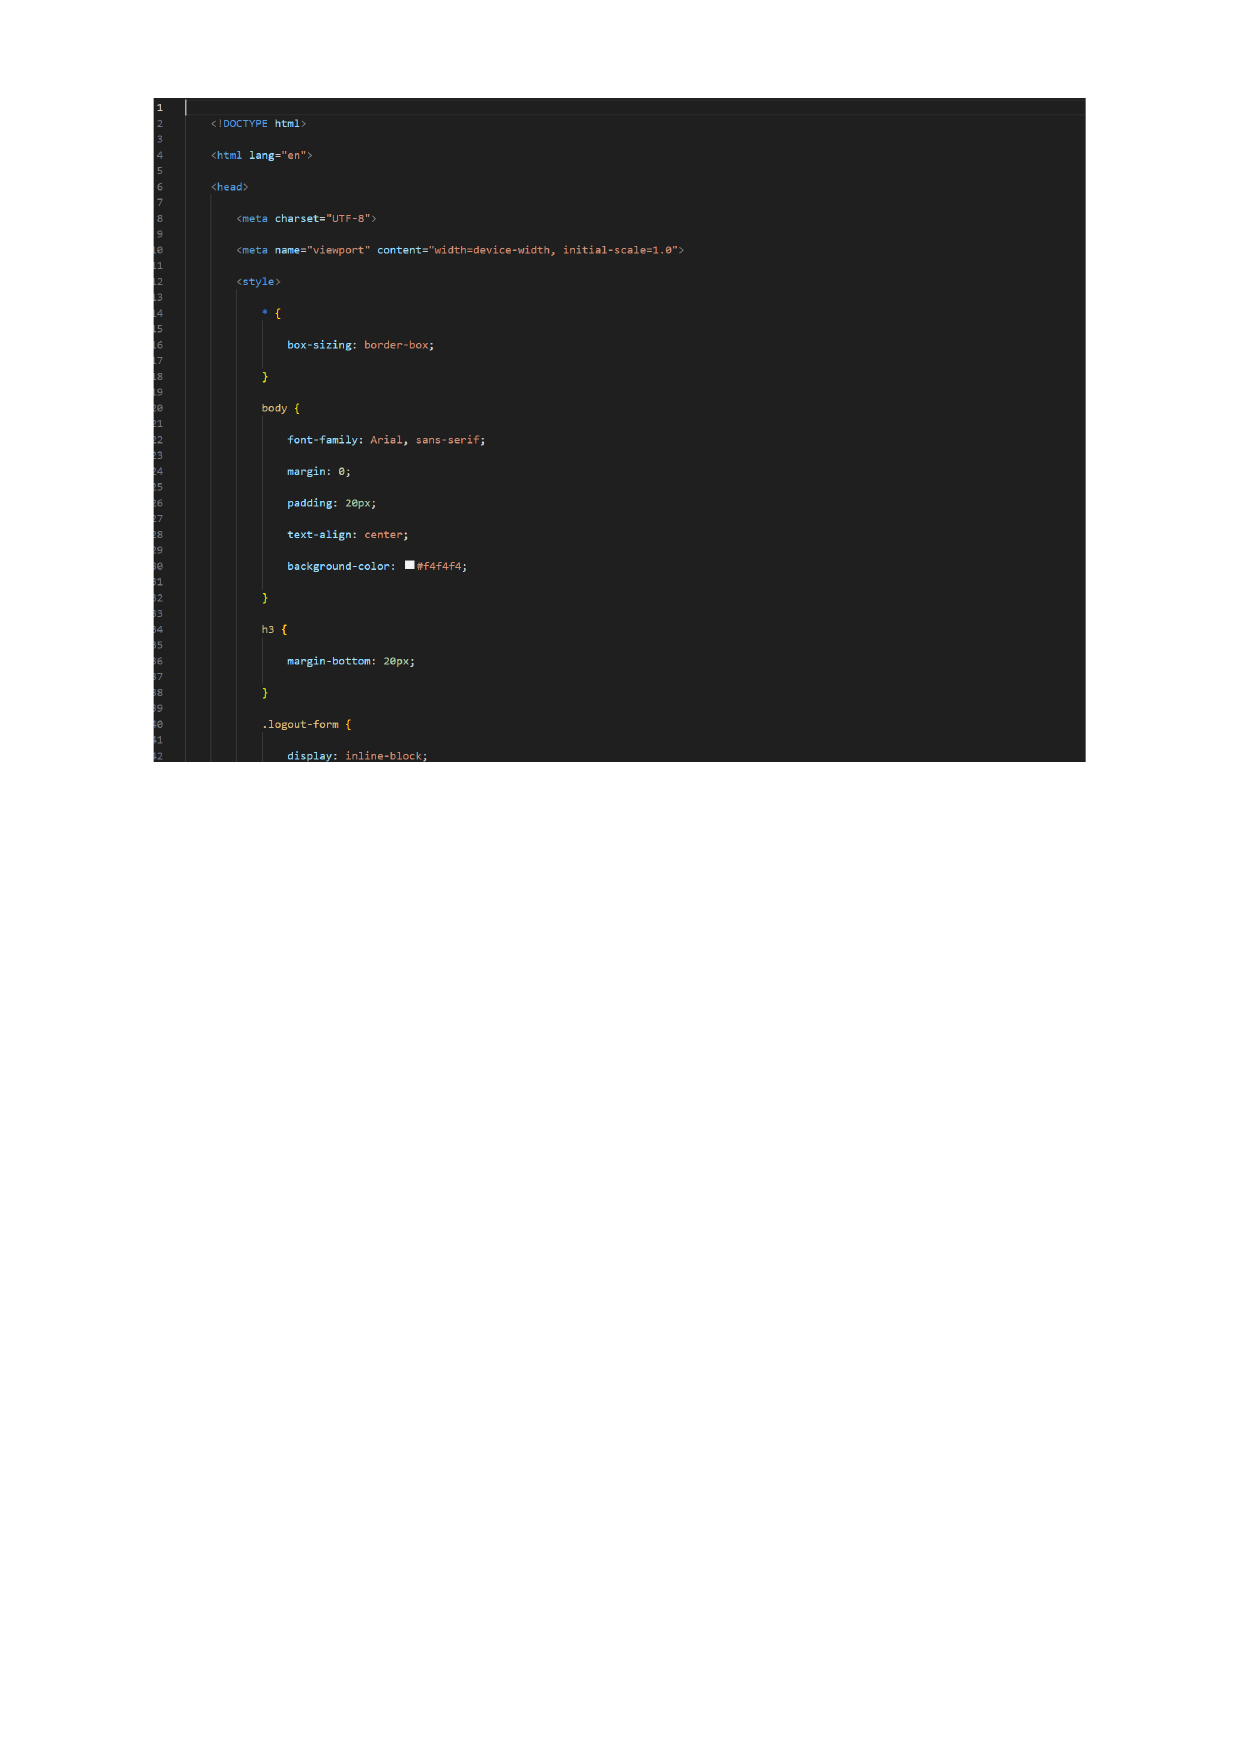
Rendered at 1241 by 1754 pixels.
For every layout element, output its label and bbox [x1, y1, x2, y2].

picture [153, 98, 1086, 762]
